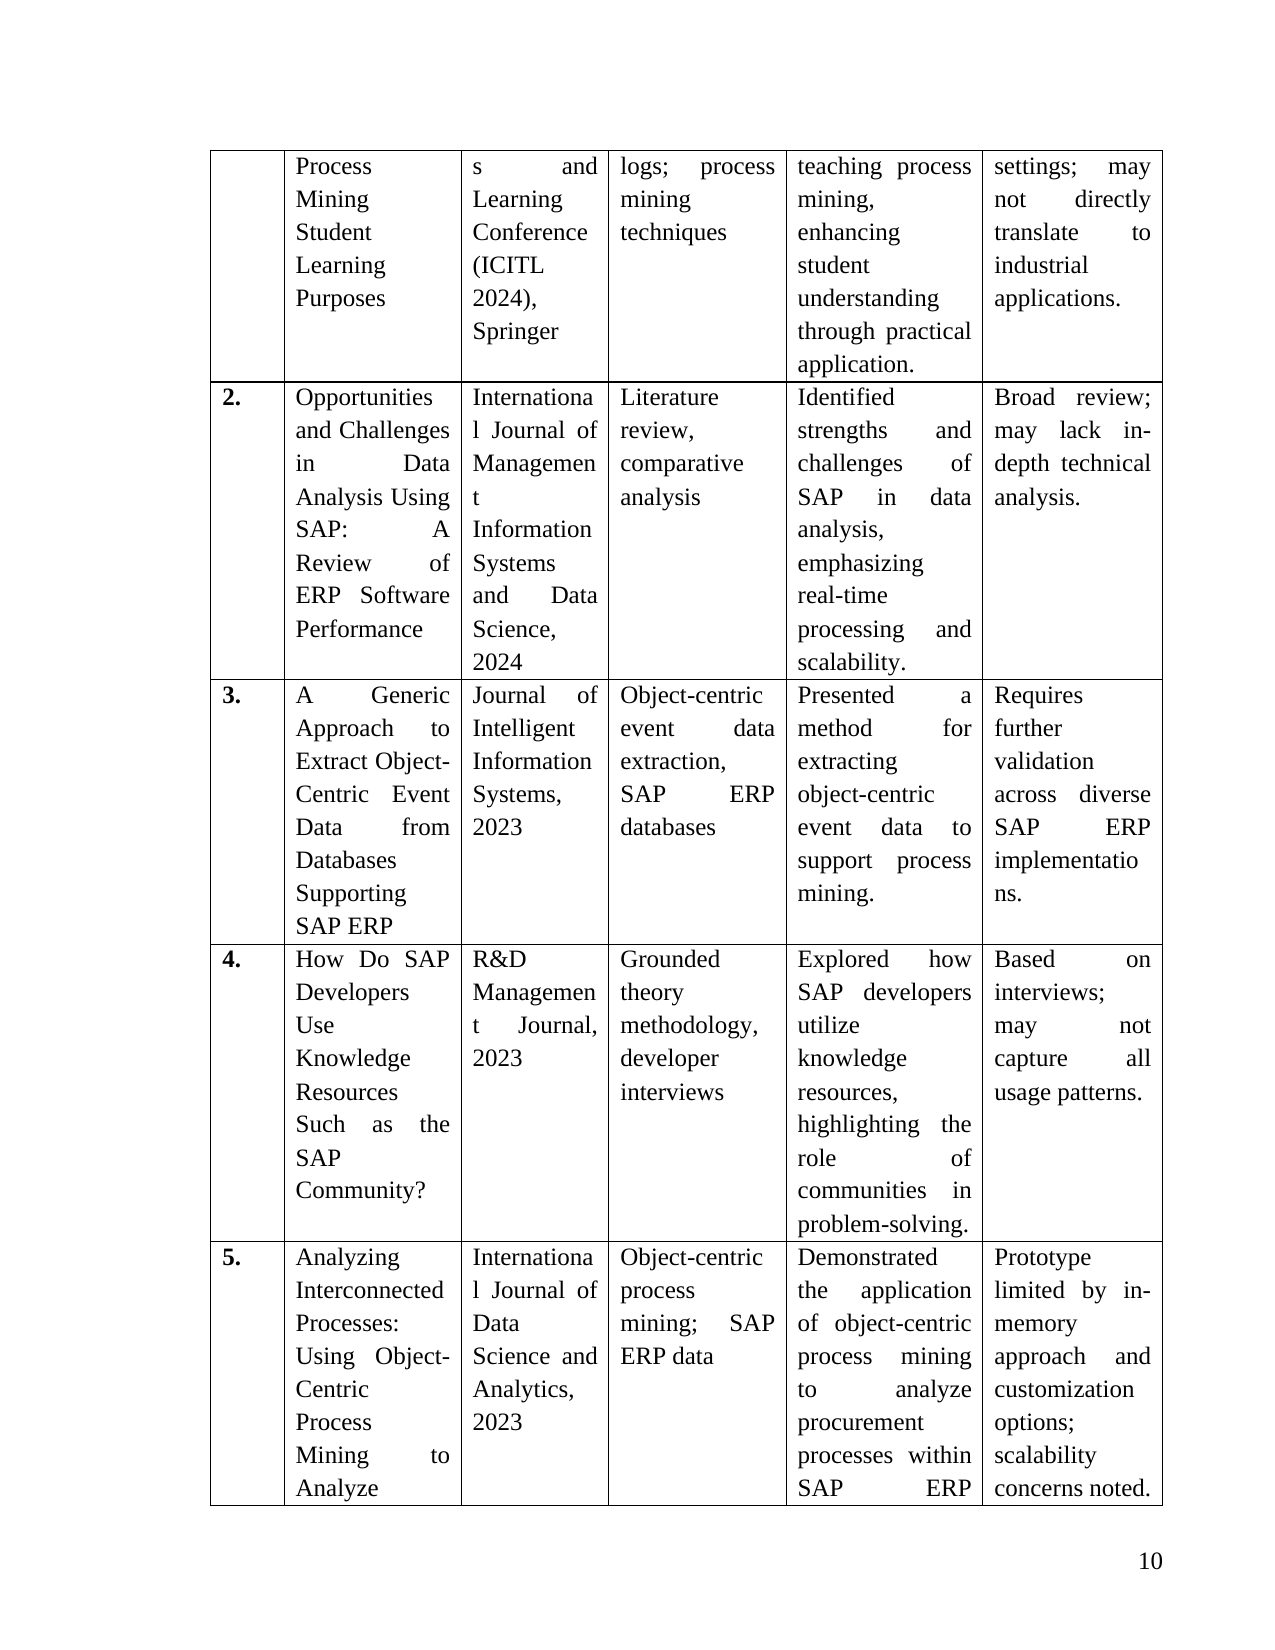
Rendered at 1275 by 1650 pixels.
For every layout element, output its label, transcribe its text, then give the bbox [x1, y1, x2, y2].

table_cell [285, 1242, 461, 1505]
table_cell 3. [211, 680, 284, 943]
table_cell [285, 151, 461, 381]
table_cell Based on interviews; may not capture all usage patterns. [983, 945, 1162, 1241]
table_cell Explored how SAP developers utilize knowledge resources, highlighting the role of communities in problem-solving. [787, 945, 982, 1241]
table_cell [983, 1242, 1162, 1505]
table_cell Journal of Intelligent Information Systems, 2023 [462, 680, 608, 943]
table_cell 5. [211, 1242, 284, 1505]
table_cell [787, 1242, 982, 1505]
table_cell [462, 1242, 608, 1505]
table_cell International Journal of Management Information Systems and Data Science, 2024 [462, 383, 608, 679]
table_cell Object-centric event data extraction, SAP ERP databases [609, 680, 786, 943]
table_cell Grounded theory methodology, developer interviews [609, 945, 786, 1241]
table_cell 2. [211, 383, 284, 679]
table_cell Broad review; may lack in-depth technical analysis. [983, 383, 1162, 679]
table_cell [462, 151, 608, 381]
table_cell Presented a method for extracting object-centric event data to support process mining. [787, 680, 982, 943]
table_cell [983, 151, 1162, 381]
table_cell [609, 151, 786, 381]
table_cell 1. [211, 151, 284, 381]
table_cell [787, 151, 982, 381]
table_cell Identified strengths and challenges of SAP in data analysis, emphasizing real-time processing and scalability. [787, 383, 982, 679]
table_cell R&D Management Journal, 2023 [462, 945, 608, 1241]
table_cell How Do SAP Developers Use Knowledge Resources Such as the SAP Community? [285, 945, 461, 1241]
table_cell Opportunities and Challenges in Data Analysis Using SAP: A Review of ERP Software Performance [285, 383, 461, 679]
table_cell Requires further validation across diverse SAP ERP implementations. [983, 680, 1162, 943]
table_cell Literature review, comparative analysis [609, 383, 786, 679]
table_cell 4. [211, 945, 284, 1241]
table_cell A Generic Approach to Extract Object-Centric Event Data from Databases Supporting SAP ERP [285, 680, 461, 943]
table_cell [609, 1242, 786, 1505]
